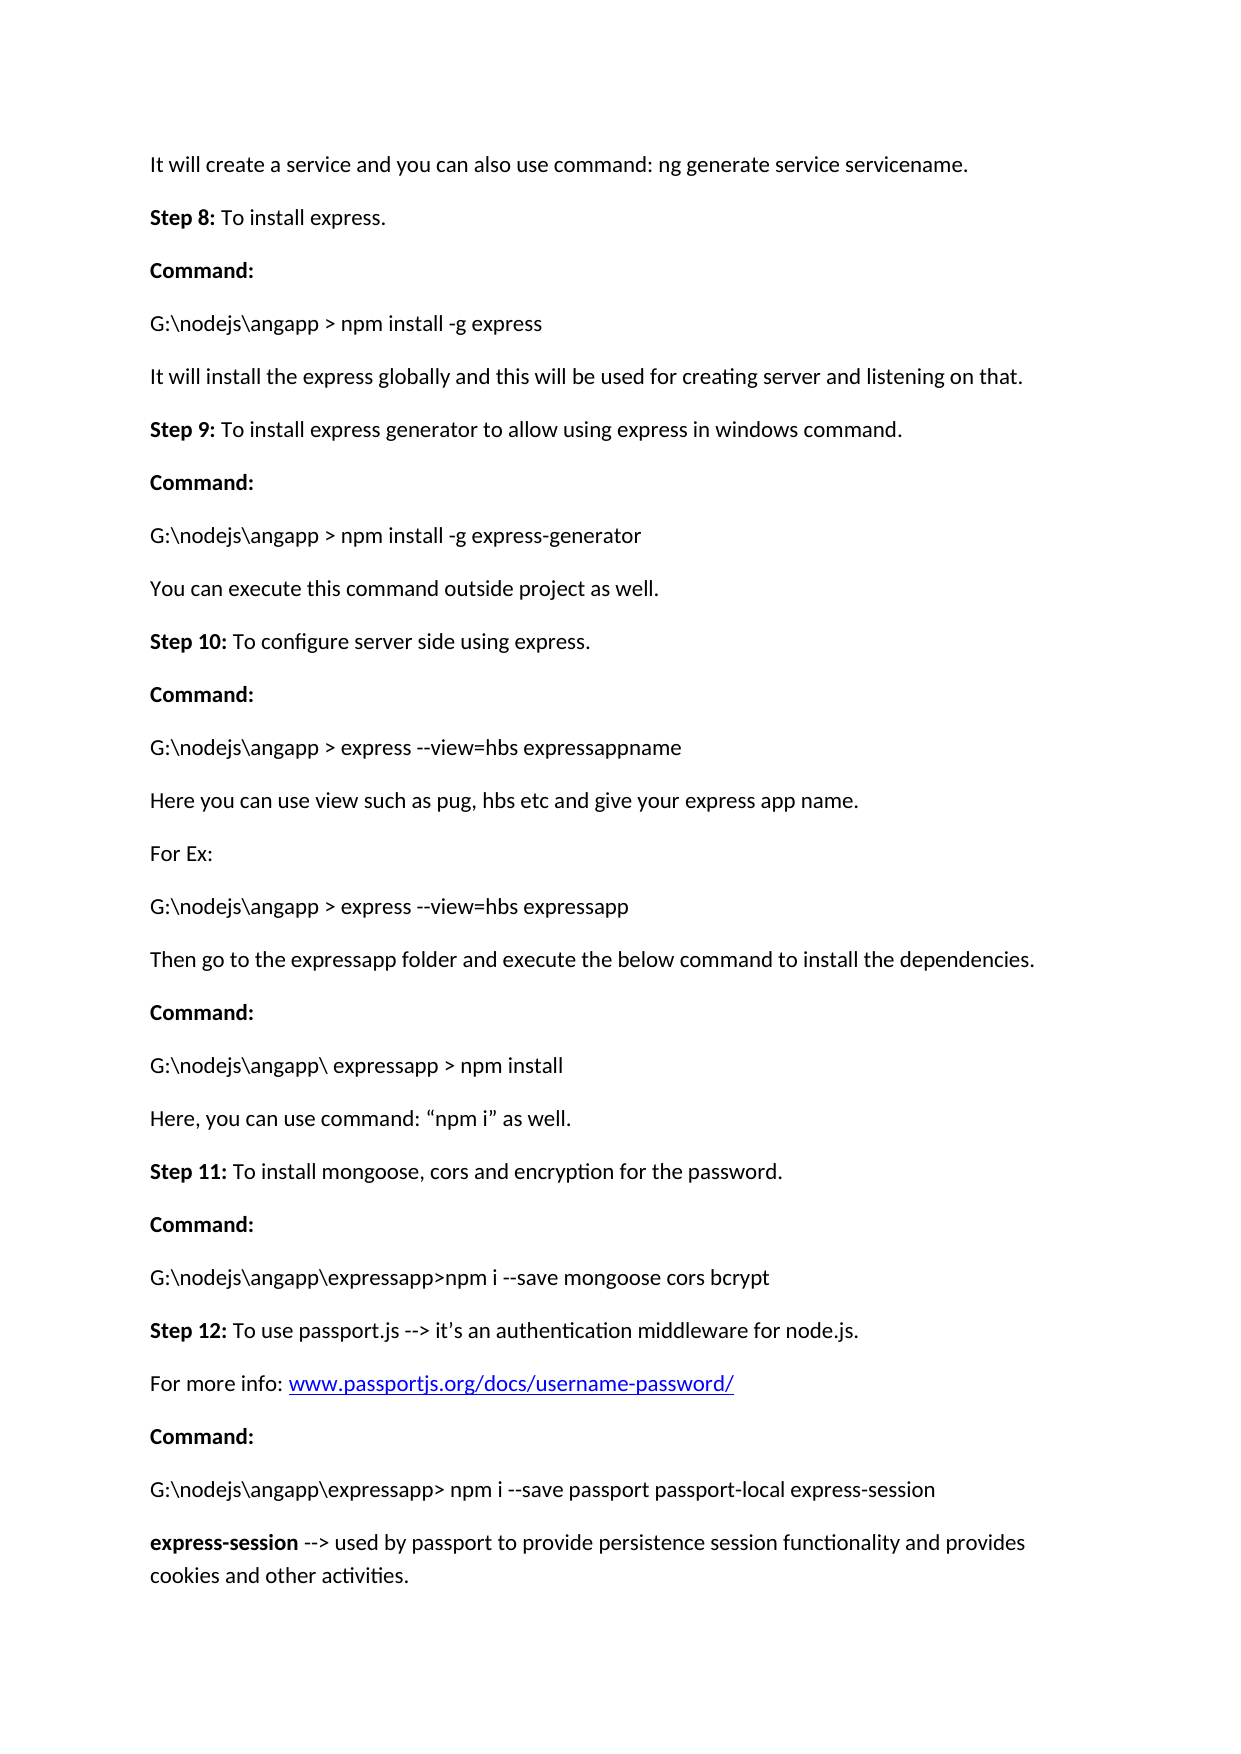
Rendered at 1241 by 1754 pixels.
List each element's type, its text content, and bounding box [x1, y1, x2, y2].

text Step 10: To configure server side using express. [150, 627, 1090, 655]
text It will create a service and you can also use command: ng generate service servicename. [150, 150, 1090, 178]
text You can execute this command outside project as well. [150, 574, 1090, 602]
text Step 11: To install mongoose, cors and encryption for the password. [150, 1157, 1090, 1185]
text Then go to the expressapp folder and execute the below command to install the dependencies. [150, 945, 1090, 973]
text G:\nodejs\angapp\expressapp>npm i --save mongoose cors bcrypt [150, 1263, 1090, 1291]
text Command: [150, 1422, 1090, 1451]
text Step 9: To install express generator to allow using express in windows command. [150, 415, 1090, 443]
text It will install the express globally and this will be used for creating server and listening on that. [150, 362, 1090, 390]
text G:\nodejs\angapp > express --view=hbs expressappname [150, 733, 1090, 761]
text G:\nodejs\angapp > npm install -g express [150, 309, 1090, 337]
text Step 8: To install express. [150, 203, 1090, 231]
text For more info: www.passportjs.org/docs/username-password/ [150, 1369, 1090, 1397]
text Here you can use view such as pug, hbs etc and give your express app name. [150, 786, 1090, 814]
text Command: [150, 1210, 1090, 1238]
text express-session --> used by passport to provide persistence session functionality and provides cookies and other activities. [150, 1528, 1090, 1589]
text For Ex: [150, 839, 1090, 867]
text G:\nodejs\angapp > express --view=hbs expressapp [150, 892, 1090, 920]
text Command: [150, 468, 1090, 496]
text Command: [150, 256, 1090, 284]
text Command: [150, 998, 1090, 1026]
text Command: [150, 680, 1090, 708]
text Here, you can use command: “npm i” as well. [150, 1104, 1090, 1132]
text G:\nodejs\angapp\expressapp> npm i --save passport passport-local express-session [150, 1476, 1090, 1503]
text G:\nodejs\angapp > npm install -g express-generator [150, 521, 1090, 549]
text Step 12: To use passport.js --> it’s an authentication middleware for node.js. [150, 1316, 1090, 1344]
text G:\nodejs\angapp\ expressapp > npm install [150, 1051, 1090, 1079]
